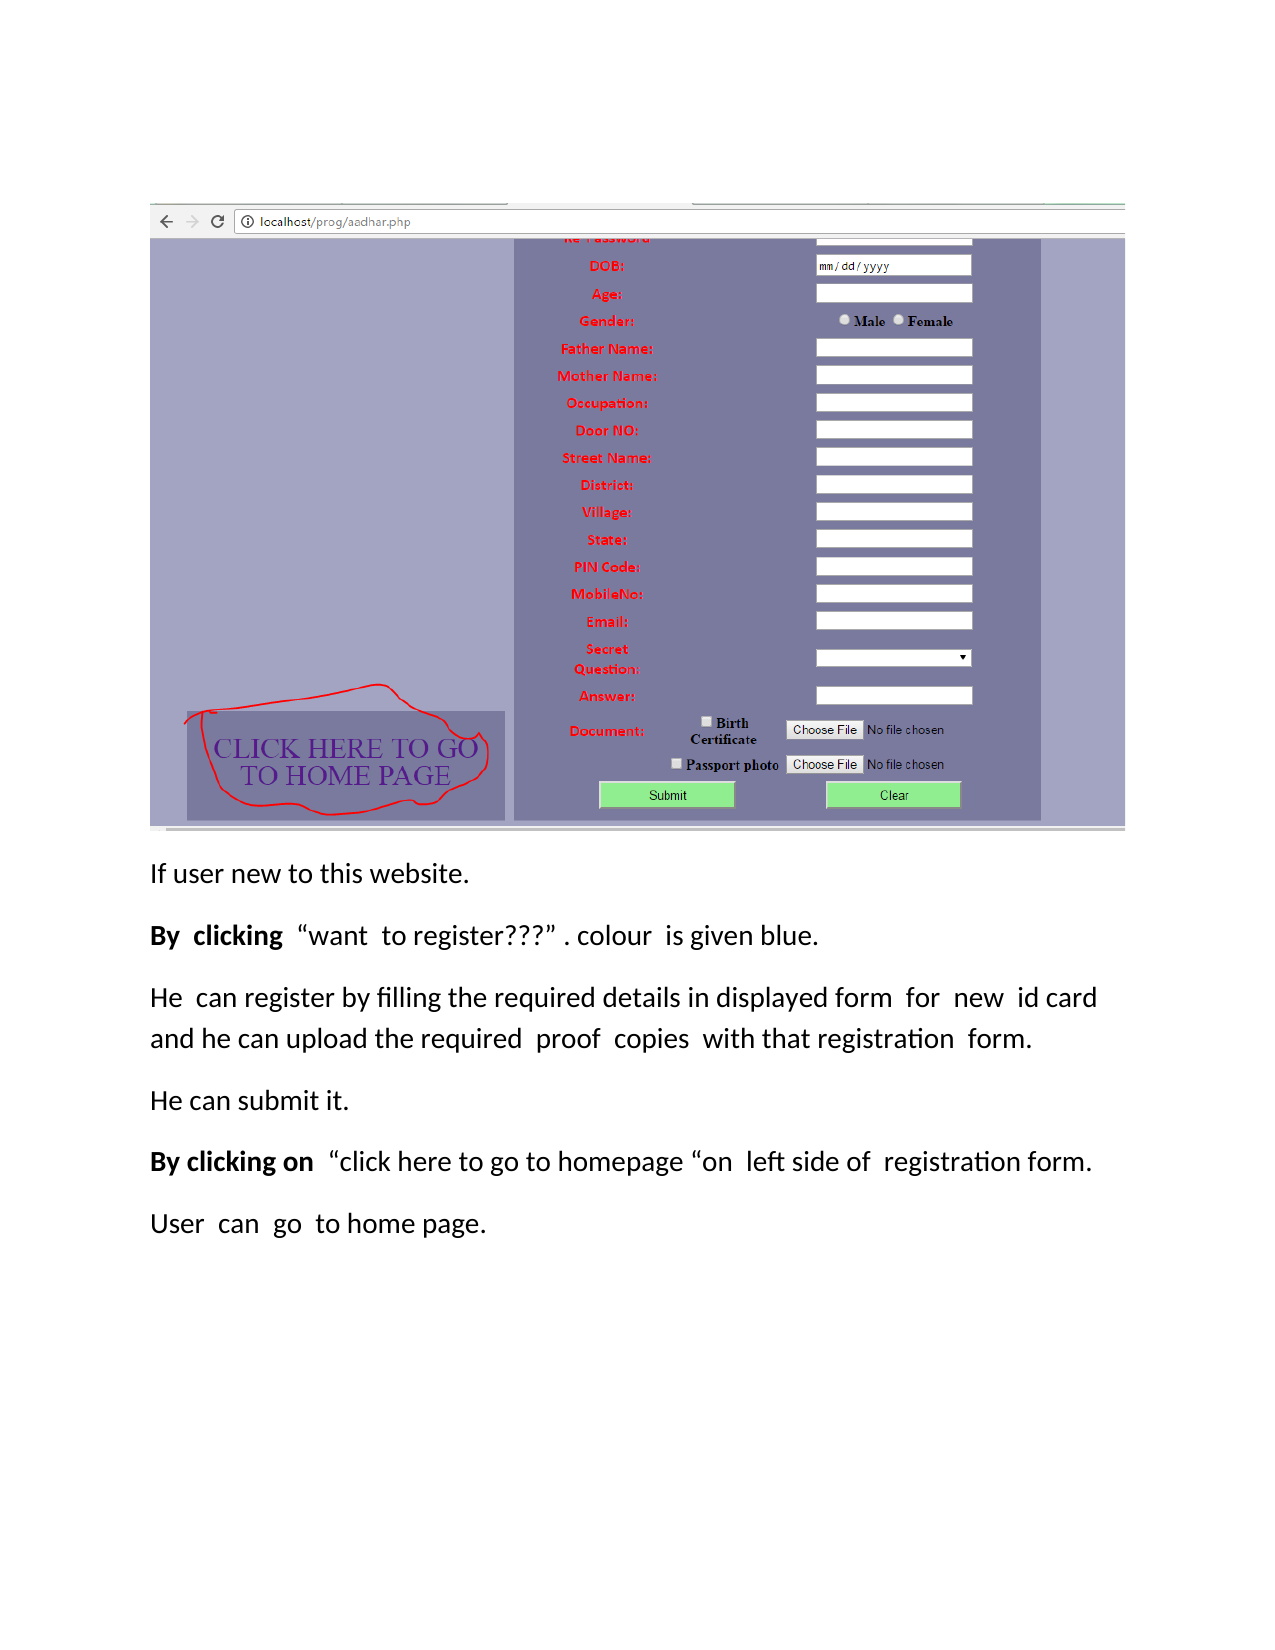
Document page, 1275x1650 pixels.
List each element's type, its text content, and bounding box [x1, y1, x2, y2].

text User can go to home page. [150, 1205, 1125, 1241]
picture [150, 203, 1125, 831]
text By clicking “want to register???” . colour is given blue. [150, 917, 1125, 953]
text If user new to this website. [150, 855, 1125, 891]
text By clicking on “click here to go to homepage “on left side of registration form. [150, 1143, 1125, 1179]
text He can register by filling the required details in displayed form for new id card and he can upload the required proof copies with that registration form. [150, 979, 1125, 1055]
text He can submit it. [150, 1082, 1125, 1117]
